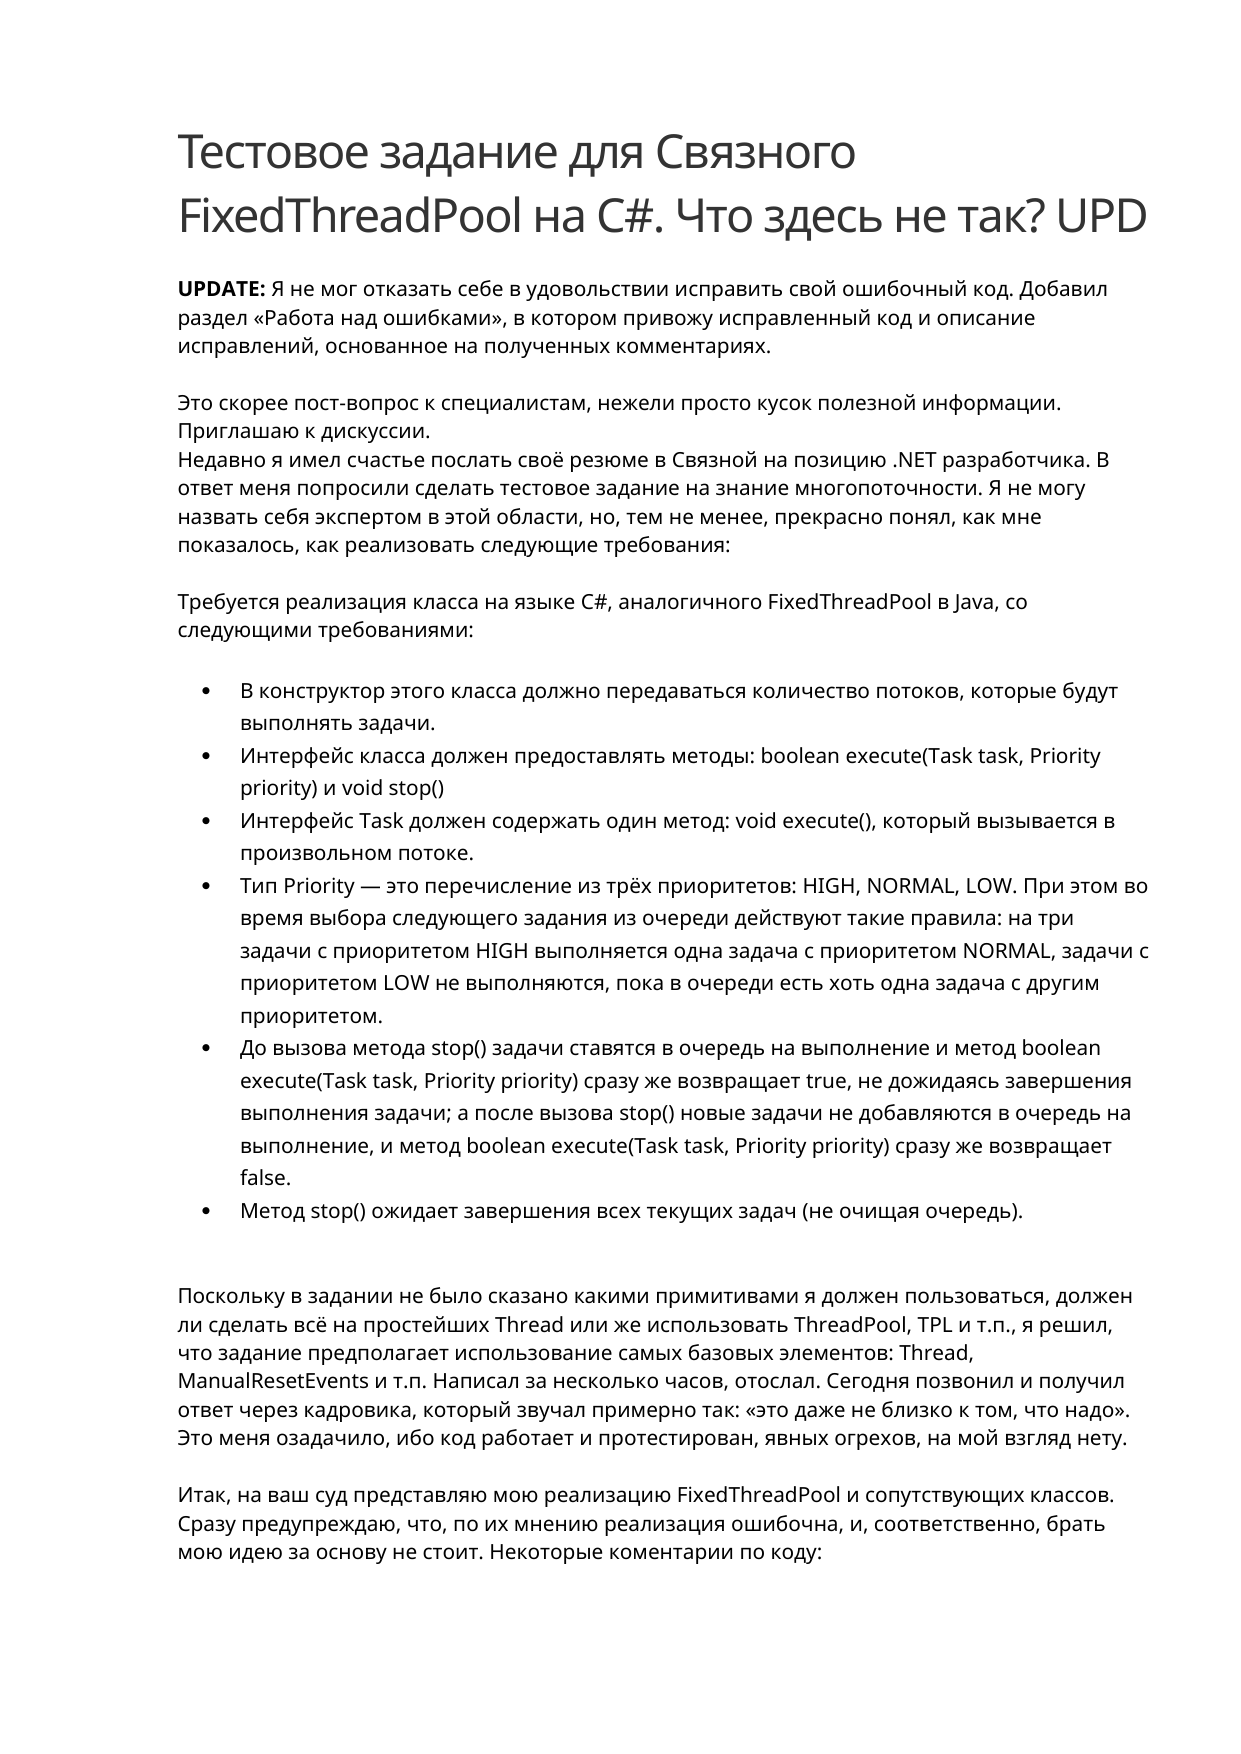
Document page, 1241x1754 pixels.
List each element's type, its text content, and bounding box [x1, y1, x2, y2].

text Поскольку в задании не было сказано какими примитивами я должен пользоваться, должен ли сделать всё на простейших Thread или же использовать ThreadPool, TPL и т.п., я решил, что задание предполагает использование самых базовых элементов: Thread, ManualResetEvents и т.п. Написал за несколько часов, отослал. Сегодня позвонил и получил ответ через кадровика, который звучал примерно так: «это даже не близко к том, что надо». Это меня озадачило, ибо код работает и протестирован, явных огрехов, на мой взгляд нету. Итак, на ваш суд представляю мою реализацию FixedThreadPool и сопутствующих классов. Сразу предупреждаю, что, по их мнению реализация ошибочна, и, соответственно, брать мою идею за основу не стоит. Некоторые коментарии по коду: [177, 1224, 1152, 1622]
list Тип Priority — это перечисление из трёх приоритетов: HIGH, NORMAL, LOW. При этом во время выбора следующего задания из очереди действуют такие правила: на три задачи с приоритетом HIGH выполняется одна задача с приоритетом NORMAL, задачи с приоритетом LOW не выполняются, пока в очереди есть хоть одна задача с другим приоритетом. [202, 867, 1152, 1029]
list Метод stop() ожидает завершения всех текущих задач (не очищая очередь). [202, 1192, 1152, 1224]
list Интерфейс класса должен предоставлять методы: boolean execute(Task task, Priority priority) и void stop() [202, 737, 1152, 802]
text Тестовое задание для Связного FixedThreadPool на C#. Что здесь не так? UPD [177, 118, 1152, 246]
list До вызова метода stop() задачи ставятся в очередь на выполнение и метод boolean execute(Task task, Priority priority) сразу же возвращает true, не дожидаясь завершения выполнения задачи; а после вызова stop() новые задачи не добавляются в очередь на выполнение, и метод boolean execute(Task task, Priority priority) сразу же возвращает false. [202, 1029, 1152, 1192]
text UPDATE: Я не мог отказать себе в удовольствии исправить свой ошибочный код. Добавил раздел «Работа над ошибками», в котором привожу исправленный код и описание исправлений, основанное на полученных комментариях. Это скорее пост-вопрос к специалистам, нежели просто кусок полезной информации. Приглашаю к дискуссии. Недавно я имел счастье послать своё резюме в Связной на позицию .NET разработчика. В ответ меня попросили сделать тестовое задание на знание многопоточности. Я не могу назвать себя экспертом в этой области, но, тем не менее, прекрасно понял, как мне показалось, как реализовать следующие требования: Требуется реализация класса на языке C#, аналогичного FixedThreadPool в Java, со следующими требованиями: [177, 274, 1152, 672]
list Интерфейс Task должен содержать один метод: void execute(), который вызывается в произвольном потоке. [202, 802, 1152, 867]
list В конструктор этого класса должно передаваться количество потоков, которые будут выполнять задачи. [202, 672, 1152, 737]
